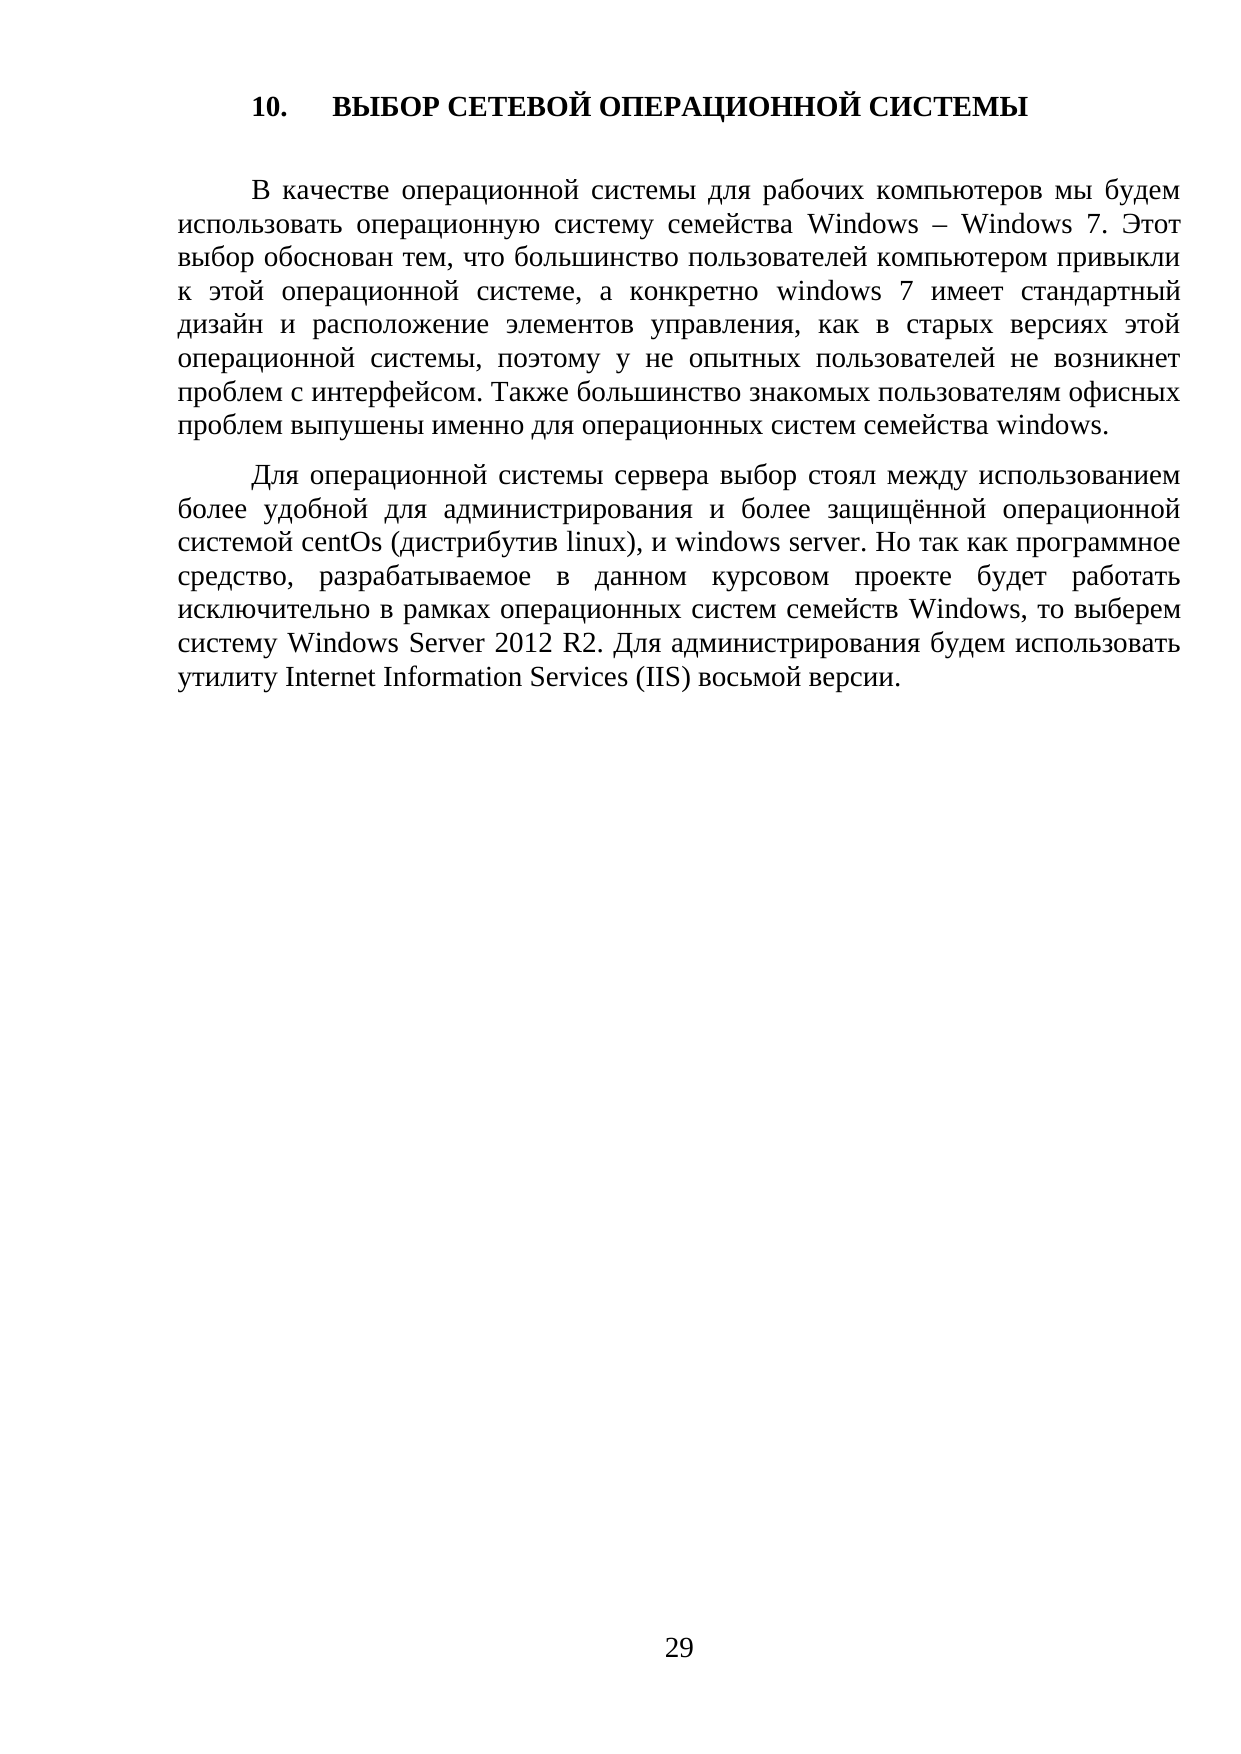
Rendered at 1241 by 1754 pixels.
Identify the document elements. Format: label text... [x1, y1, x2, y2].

text В качестве операционной системы для рабочих компьютеров мы будем использовать операционную систему семейства Windows – Windows 7. Этот выбор обоснован тем, что большинство пользователей компьютером привыкли к этой операционной системе, а конкретно windows 7 имеет стандартный дизайн и расположение элементов управления, как в старых версиях этой операционной системы, поэтому у не опытных пользователей не возникнет проблем с интерфейсом. Также большинство знакомых пользователям офисных проблем выпушены именно для операционных систем семейства windows. [177, 172, 1181, 441]
text Для операционной системы сервера выбор стоял между использованием более удобной для администрирования и более защищённой операционной системой centOs (дистрибутив linux), и windows server. Но так как программное средство, разрабатываемое в данном курсовом проекте будет работать исключительно в рамках операционных систем семейств Windows, то выберем систему Windows Server 2012 R2. Для администрирования будем использовать утилиту Internet Information Services (IIS) восьмой версии. [177, 457, 1181, 692]
list ВЫБОР СЕТЕВОЙ ОПЕРАЦИОННОЙ СИСТЕМЫ [177, 89, 1181, 122]
